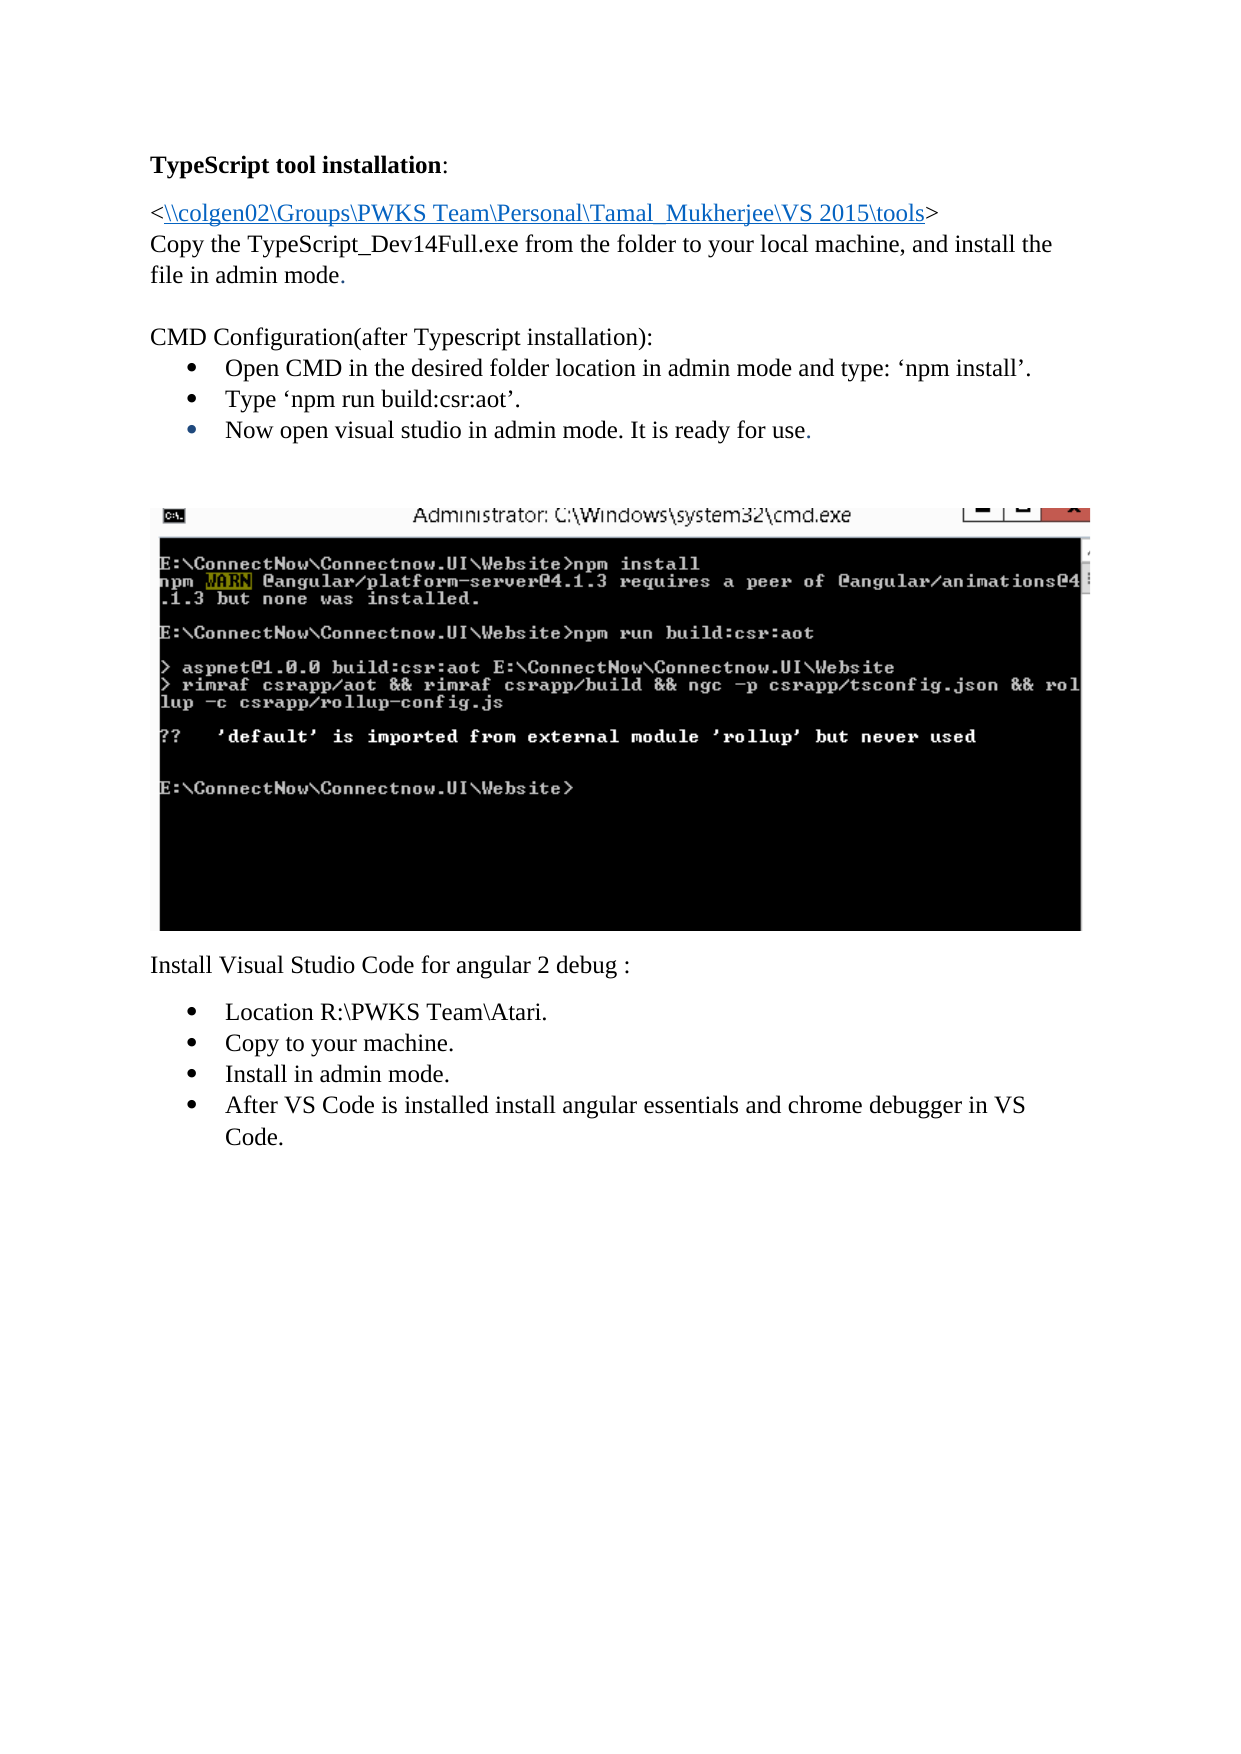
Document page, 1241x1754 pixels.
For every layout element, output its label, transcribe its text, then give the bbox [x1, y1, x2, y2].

text Install Visual Studio Code for angular 2 debug : [150, 950, 1090, 978]
list Location R:\PWKS Team\Atari. [187, 997, 1090, 1026]
list Now open visual studio in admin mode. It is ready for use. [187, 415, 1090, 444]
list Copy the TypeScript_Dev14Full.exe from the folder to your local machine, and install the file in admin mode. [150, 229, 1090, 288]
list Open CMD in the desired folder location in admin mode and type: ‘npm install’. [187, 353, 1090, 382]
list Copy to your machine. [187, 1028, 1090, 1057]
list Install in admin mode. [187, 1059, 1090, 1088]
list <\\colgen02\Groups\PWKS Team\Personal\Tamal_Mukherjee\VS 2015\tools> [150, 198, 1090, 226]
list CMD Configuration(after Typescript installation): [150, 322, 1090, 351]
list Type ‘npm run build:csr:aot’. [187, 384, 1090, 413]
text TypeScript tool installation: [150, 150, 1090, 179]
list After VS Code is installed install angular essentials and chrome debugger in VS Code. [187, 1091, 1090, 1150]
picture [150, 508, 1091, 931]
